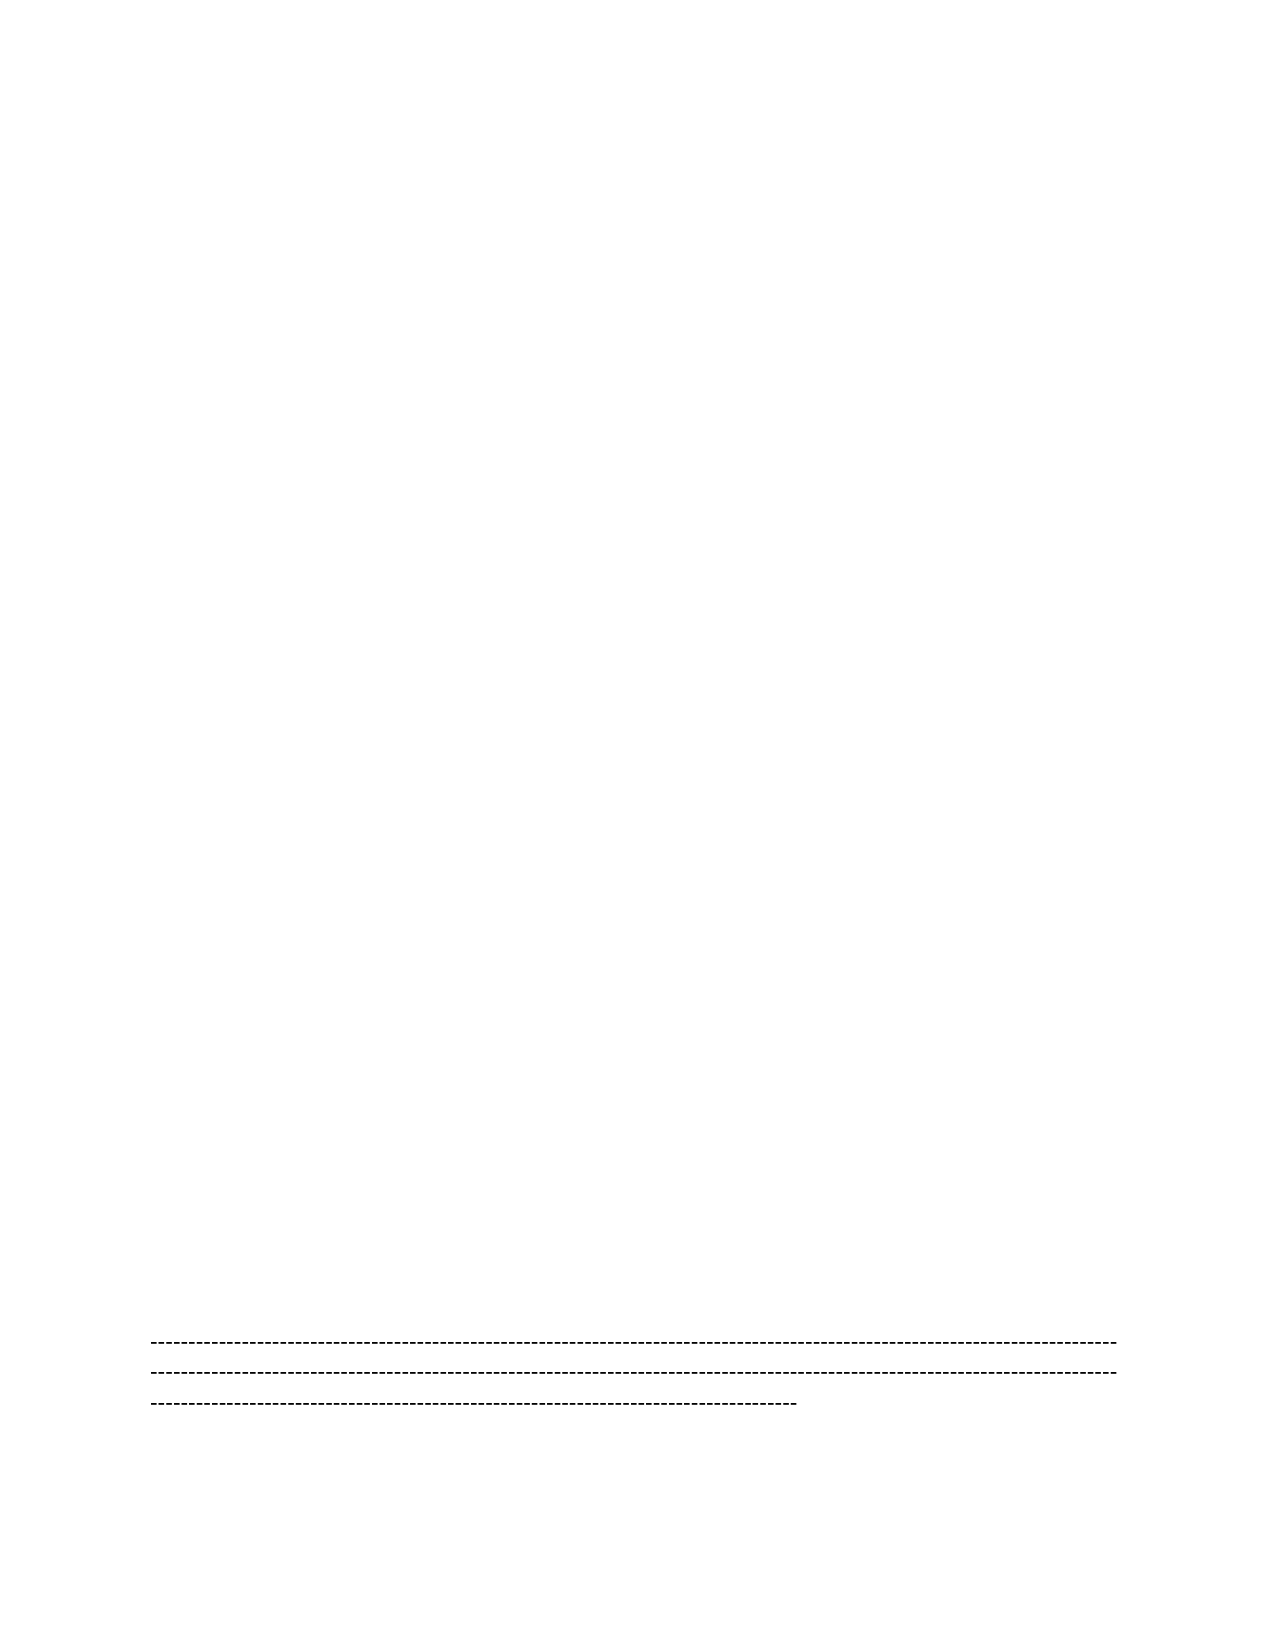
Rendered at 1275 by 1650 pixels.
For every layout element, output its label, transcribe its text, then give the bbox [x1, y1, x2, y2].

text --------------------------------------------------------------------------------------------------------------------------------------------------------------------------------------------------------------------------------------------------------------------------------------------------------------------------------------------------- [150, 1328, 1125, 1415]
